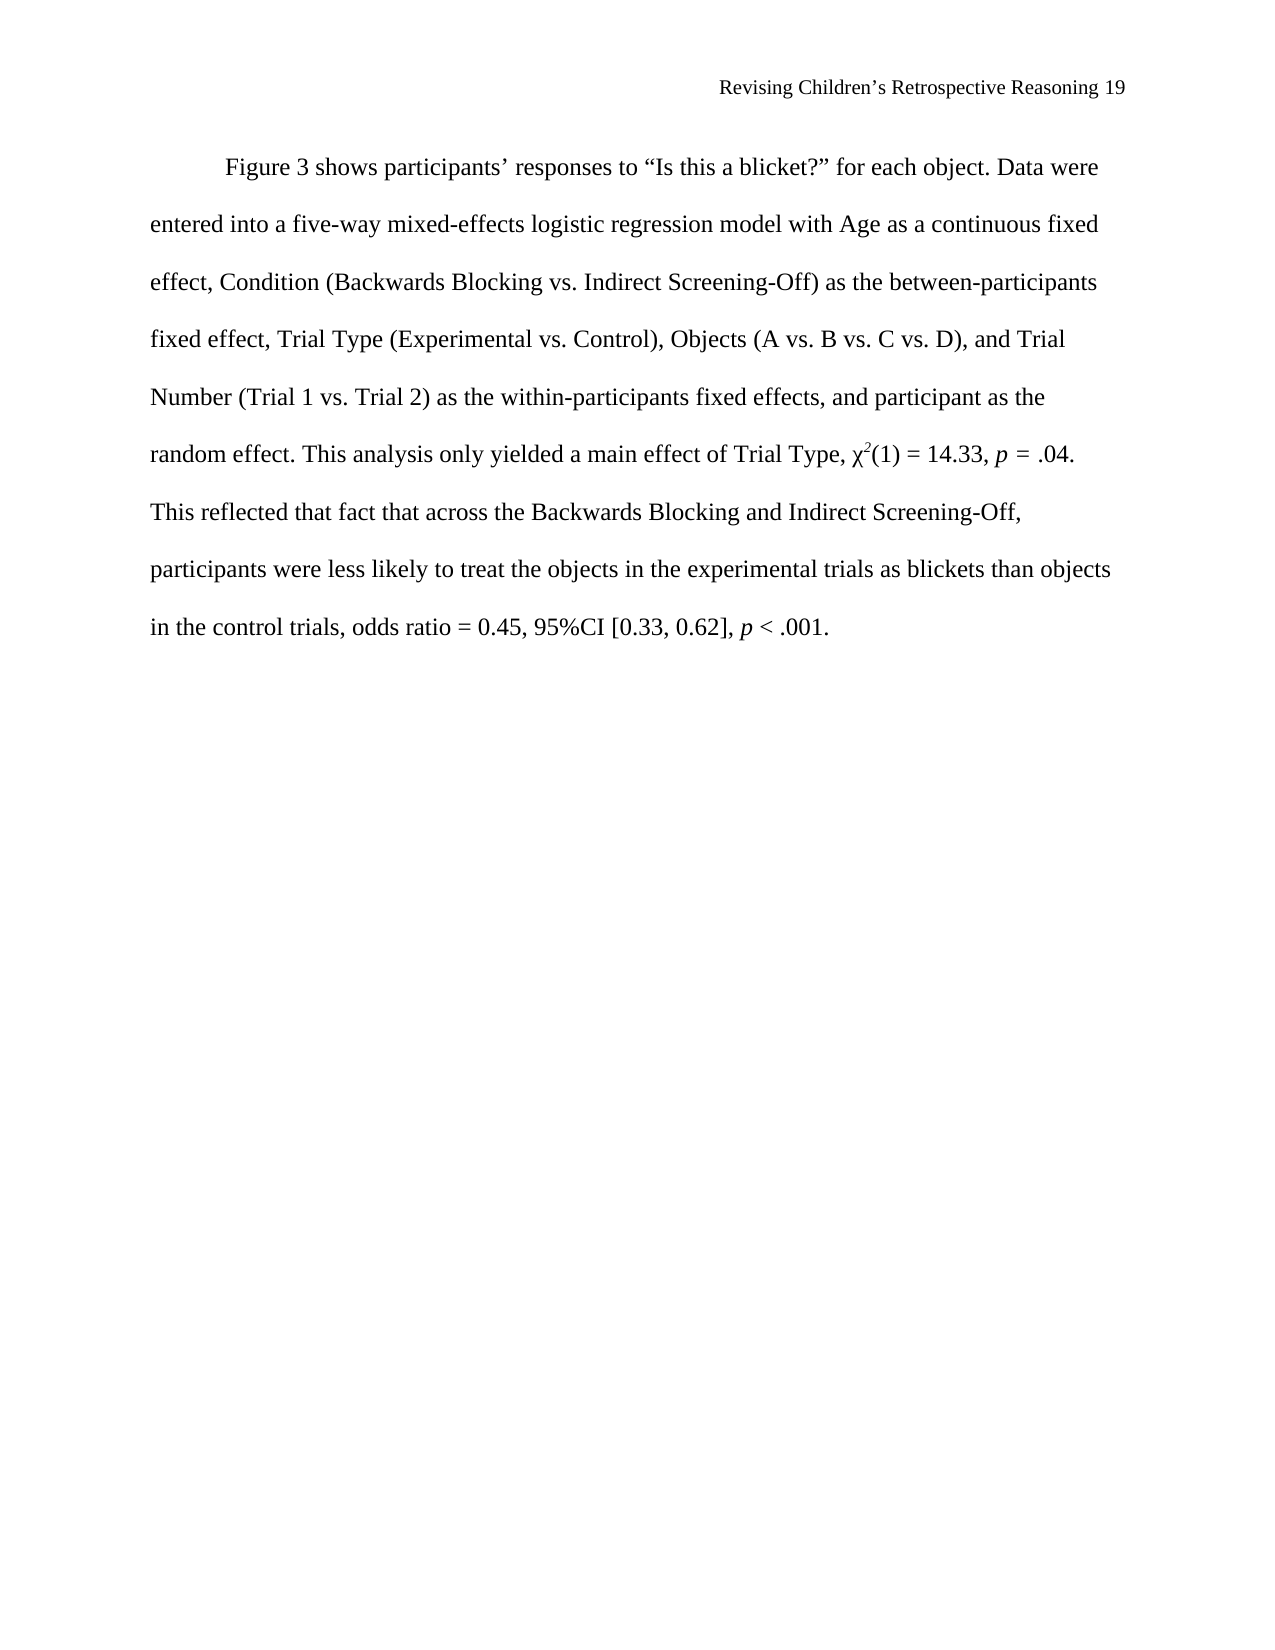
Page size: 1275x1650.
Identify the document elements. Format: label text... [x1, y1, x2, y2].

text Figure 3 shows participants’ responses to “Is this a blicket?” for each object. Data were entered into a five-way mixed-effects logistic regression model with Age as a continuous fixed effect, Condition (Backwards Blocking vs. Indirect Screening-Off) as the between-participants fixed effect, Trial Type (Experimental vs. Control), Objects (A vs. B vs. C vs. D), and Trial Number (Trial 1 vs. Trial 2) as the within-participants fixed effects, and participant as the random effect. This analysis only yielded a main effect of Trial Type, χ2(1) = 14.33, p = .04. This reflected that fact that across the Backwards Blocking and Indirect Screening-Off, participants were less likely to treat the objects in the experimental trials as blickets than objects in the control trials, odds ratio = 0.45, 95%CI [0.33, 0.62], p < .001. [150, 152, 1125, 641]
